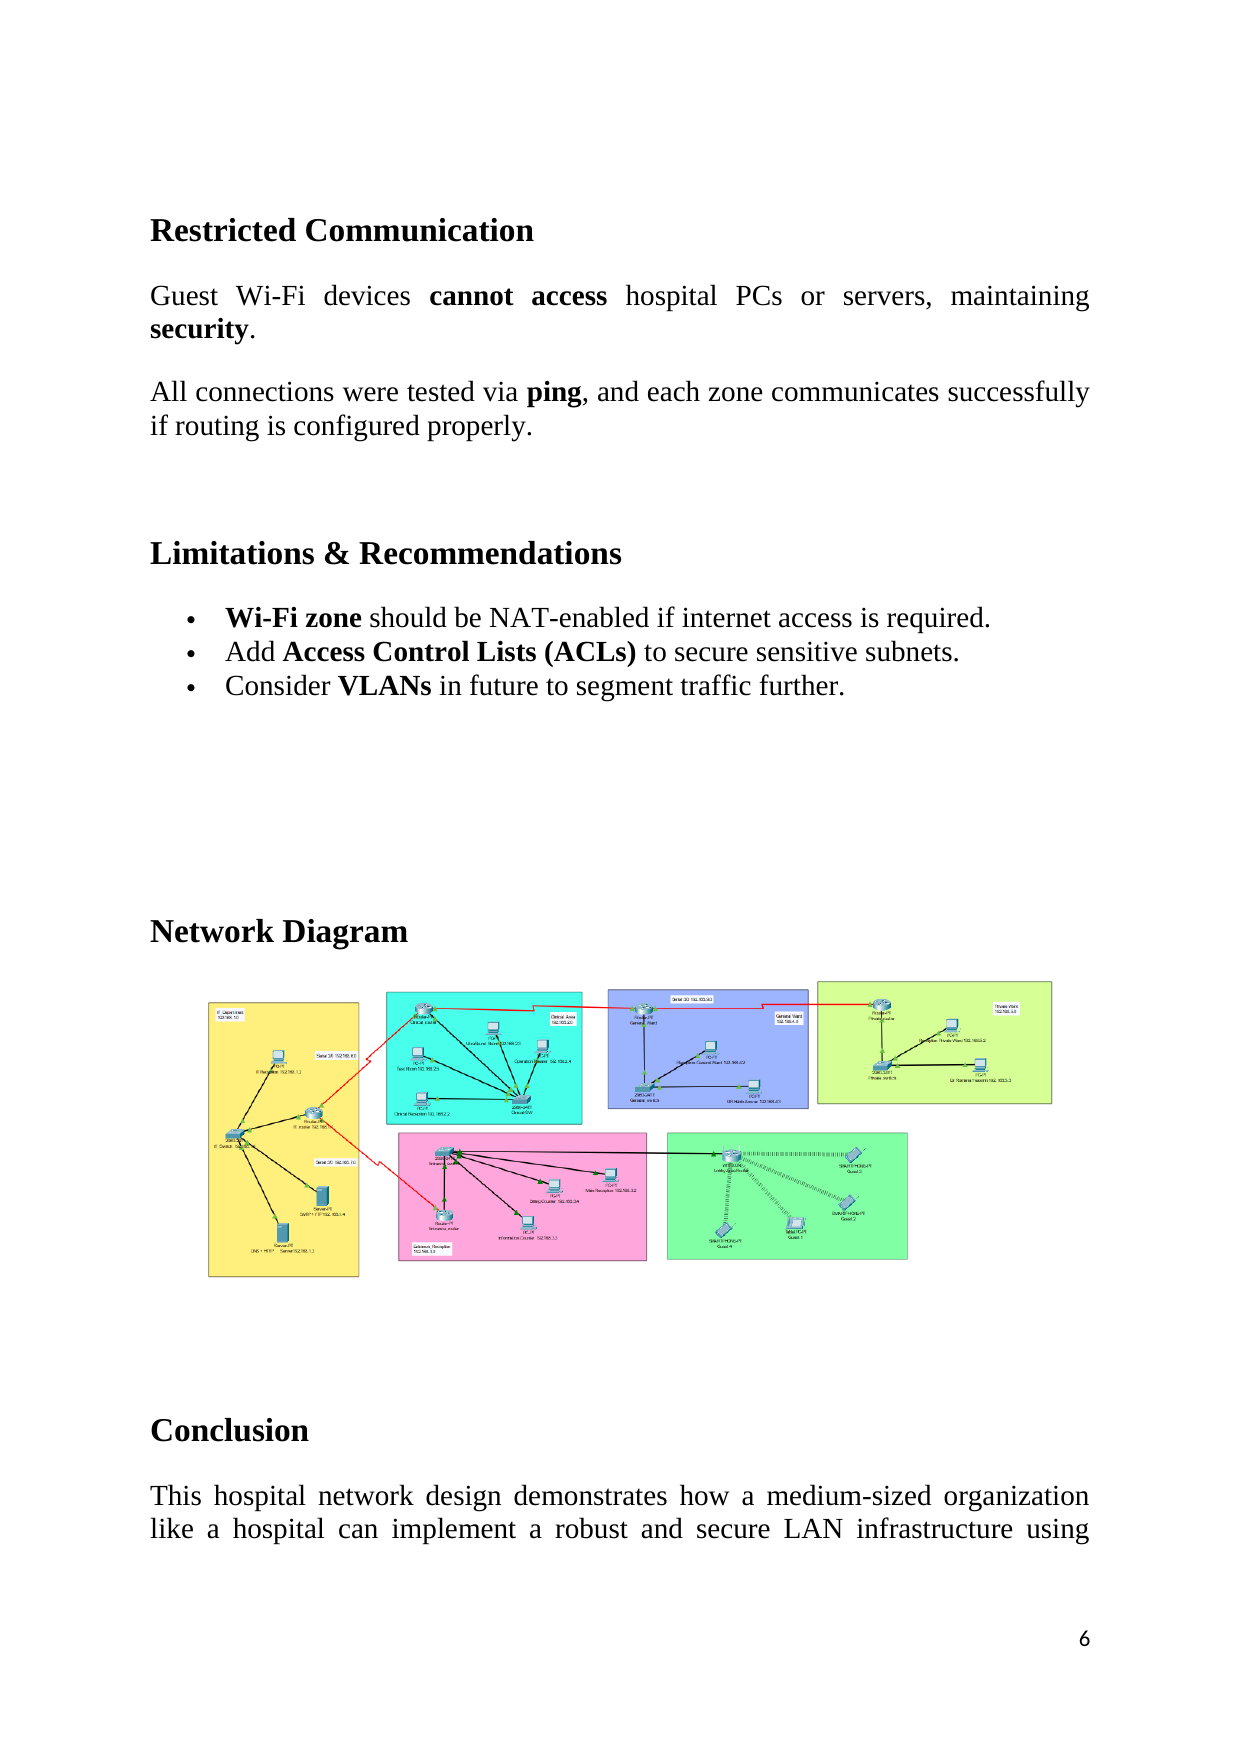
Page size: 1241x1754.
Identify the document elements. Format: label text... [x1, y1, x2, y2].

text All connections were tested via ping, and each zone communicates successfully if routing is configured properly. [150, 374, 1090, 441]
text Conclusion [150, 1411, 1090, 1449]
text Guest Wi-Fi devices cannot access hospital PCs or servers, maintaining security. [150, 278, 1090, 345]
list Wi-Fi zone should be NAT-enabled if internet access is required. [187, 601, 1090, 634]
text Restricted Communication [150, 210, 1090, 249]
picture [167, 979, 1073, 1282]
list Add Access Control Lists (ACLs) to secure sensitive subnets. [187, 634, 1090, 668]
text Network Diagram [150, 911, 1090, 949]
text Limitations & Recommendations [150, 533, 1090, 571]
list Consider VLANs in future to segment traffic further. [187, 668, 1090, 701]
